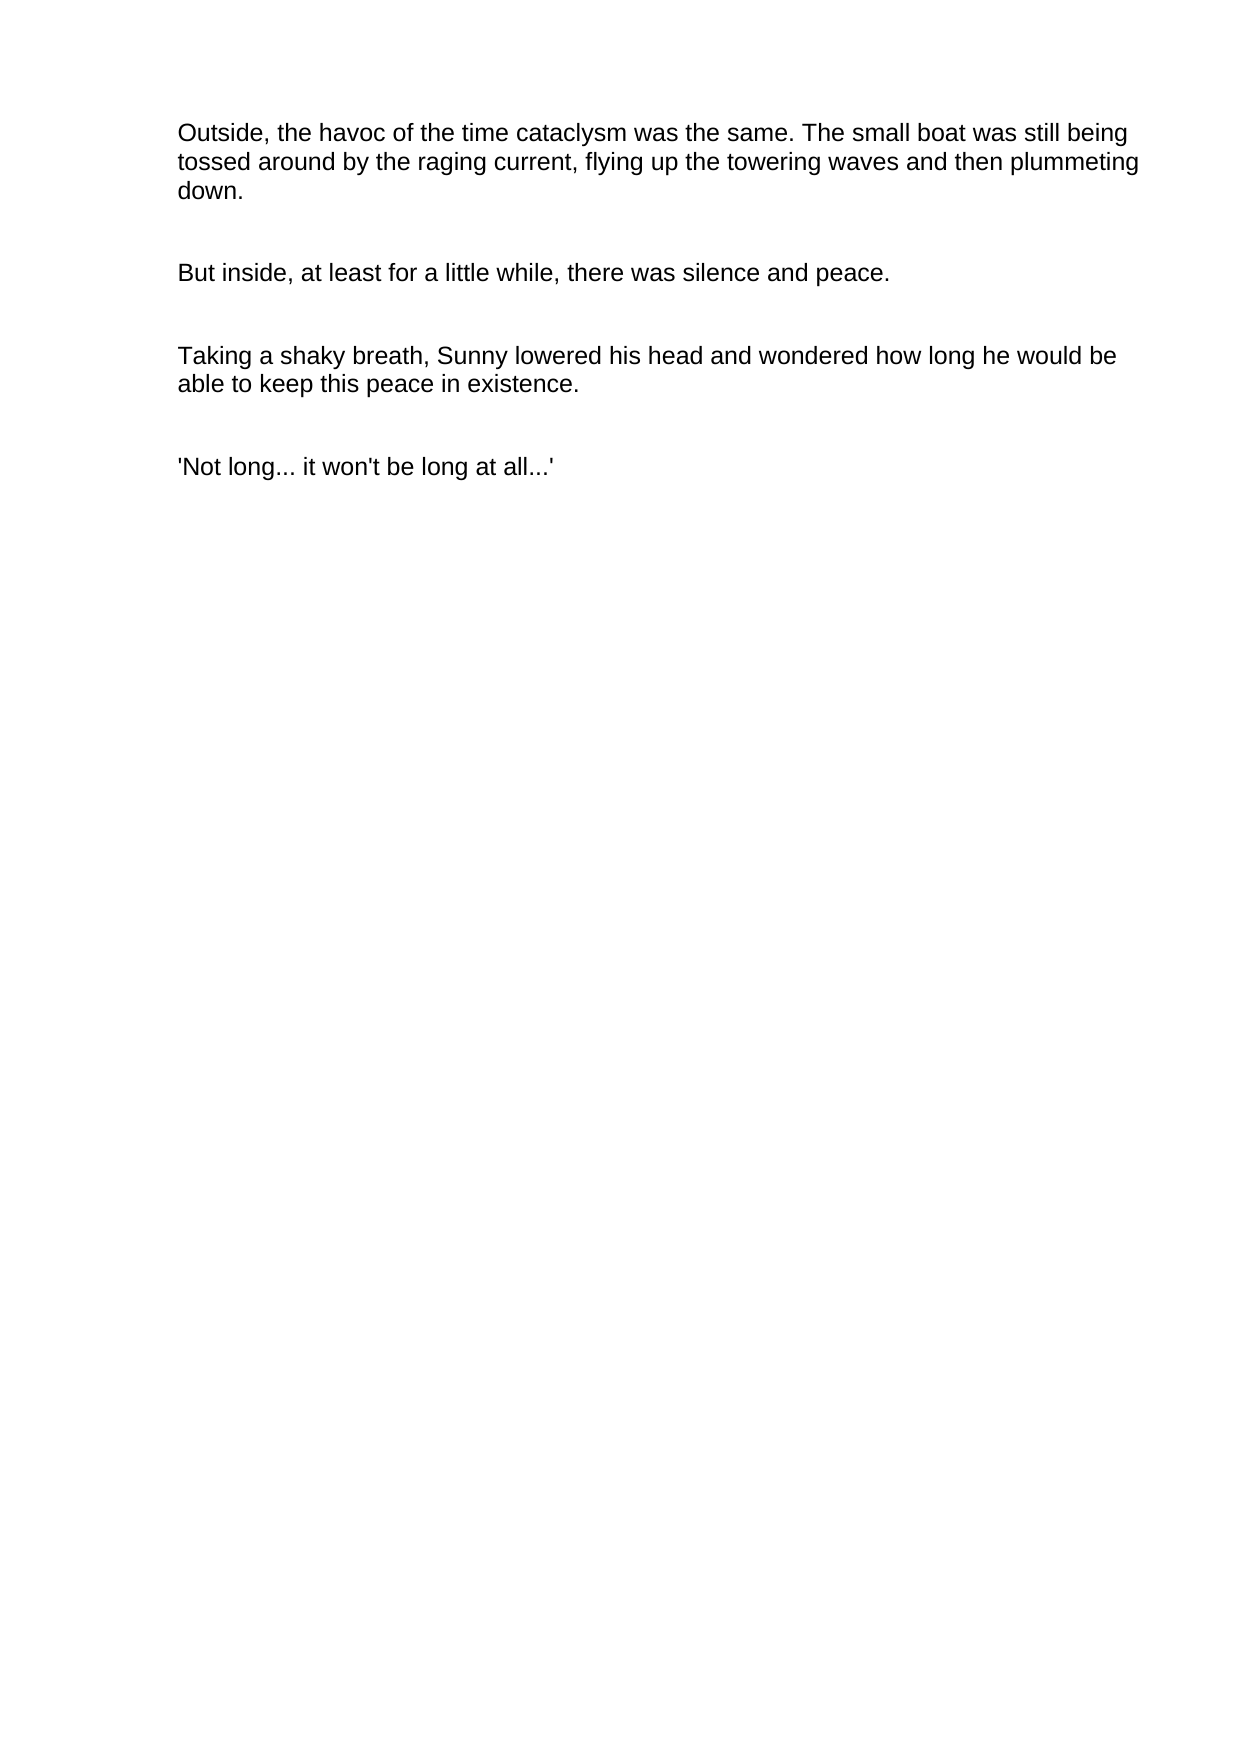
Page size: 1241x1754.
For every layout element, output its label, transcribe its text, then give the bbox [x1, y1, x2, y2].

text Outside, the havoc of the time cataclysm was the same. The small boat was still being tossed around by the raging current, flying up the towering waves and then plummeting down. [177, 118, 1152, 204]
text But inside, at least for a little while, there was silence and peace. [177, 258, 1152, 287]
text 'Not long... it won't be long at all...' [177, 452, 1152, 481]
text Taking a shaky breath, Sunny lowered his head and wondered how long he would be able to keep this peace in existence. [177, 341, 1152, 398]
